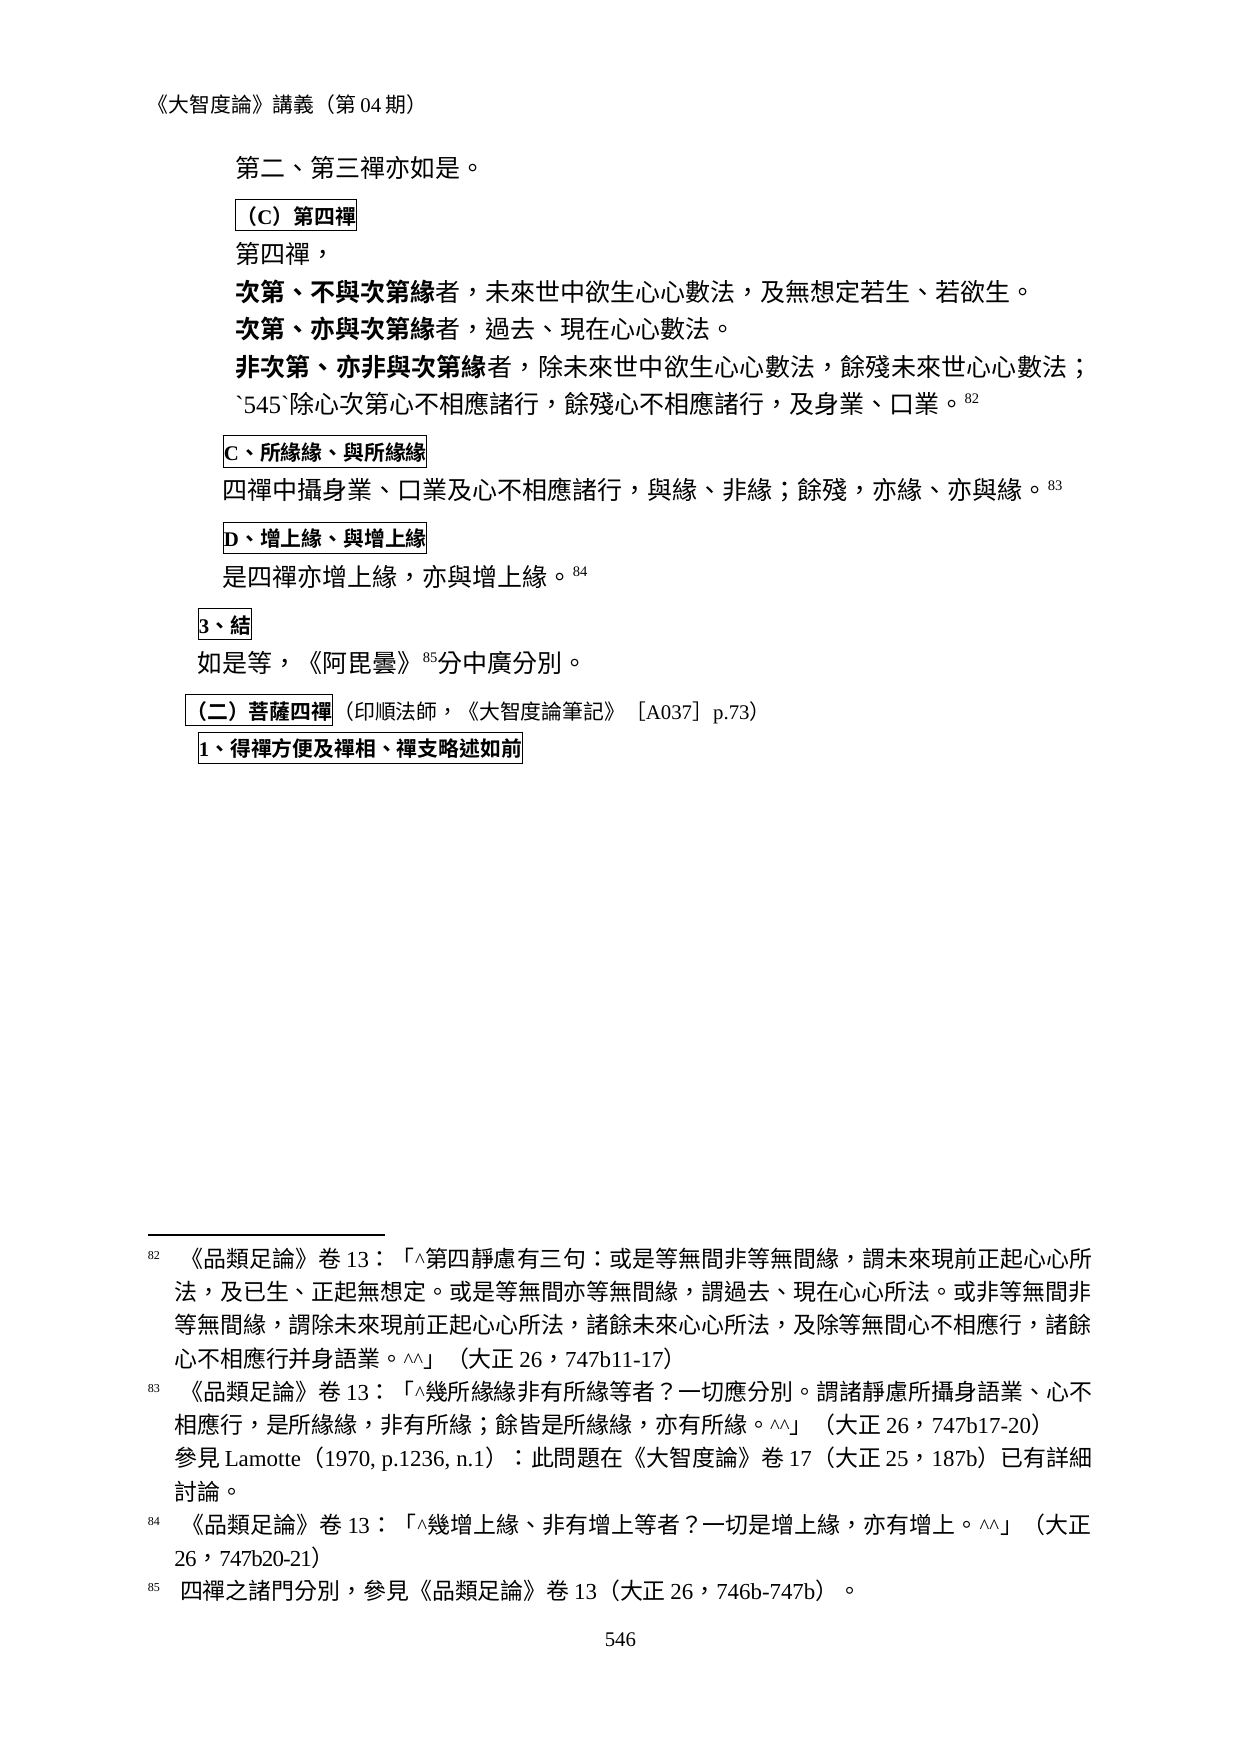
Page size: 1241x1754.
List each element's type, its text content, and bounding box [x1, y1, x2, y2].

text 3、結 [198, 605, 1092, 643]
text 次第、不與次第緣者，未來世中欲生心心數法，及無想定若生、若欲生。 [235, 271, 1092, 309]
text C、所緣緣、與所緣緣 [223, 433, 1092, 470]
text 非次第、亦非與次第緣者，除未來世中欲生心心數法，餘殘未來世心心數法；`545`除心次第心不相應諸行，餘殘心不相應諸行，及身業、口業。 [235, 346, 1092, 421]
text （C）第四禪 [235, 196, 1092, 234]
text 第二、第三禪亦如是。 [235, 148, 1092, 185]
text 如是等，《阿毘曇》分中廣分別。 [198, 643, 1092, 680]
text 是四禪亦增上緣，亦與增上緣。 [223, 556, 1092, 594]
text 第四禪， [235, 234, 1092, 271]
text （二）菩薩四禪（印順法師，《大智度論筆記》［A037］p.73） [185, 691, 1092, 729]
text 1、得禪方便及禪相、禪支略述如前 [198, 729, 1092, 766]
text 四禪中攝身業、口業及心不相應諸行，與緣、非緣；餘殘，亦緣、亦與緣。 [223, 470, 1092, 508]
text D、增上緣、與增上緣 [223, 519, 1092, 556]
text 次第、亦與次第緣者，過去、現在心心數法。 [235, 309, 1092, 346]
